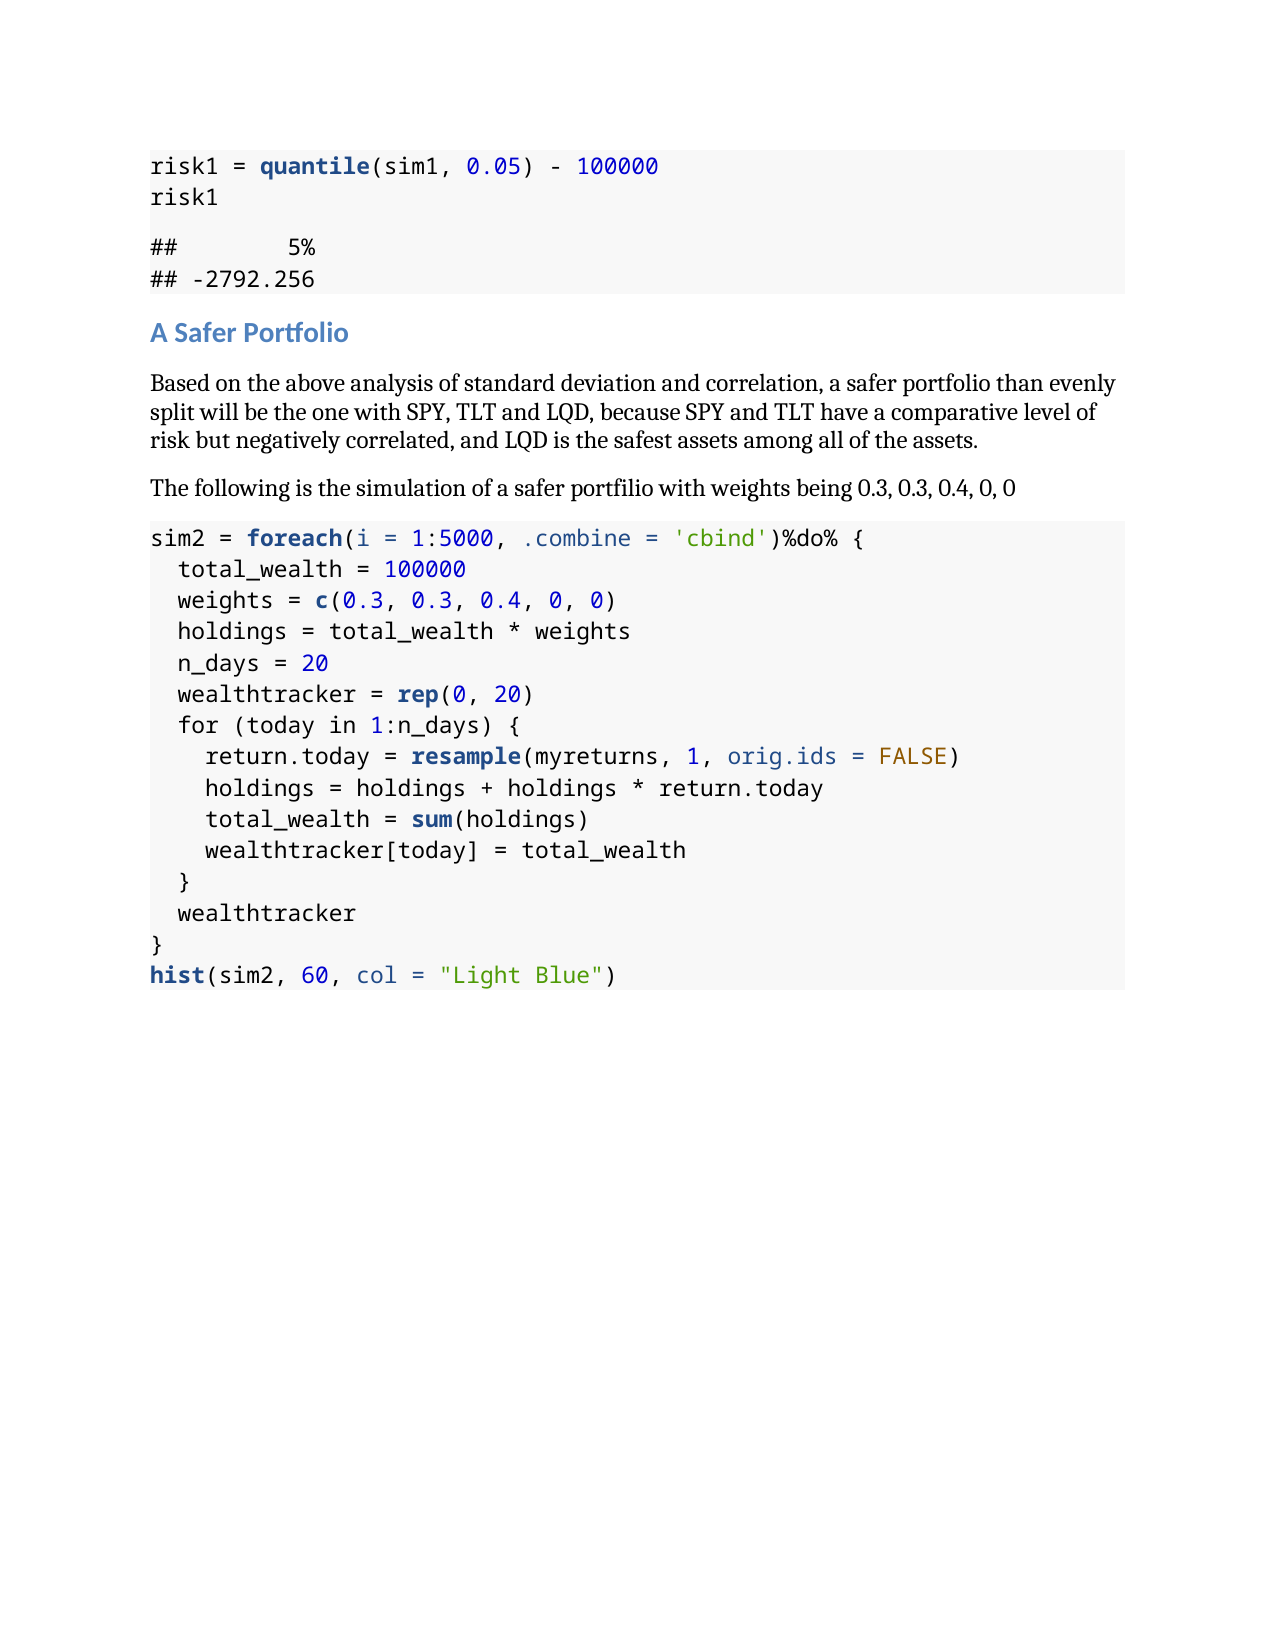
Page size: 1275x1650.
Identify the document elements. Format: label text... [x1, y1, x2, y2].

subtitle A Safer Portfolio [150, 314, 1125, 350]
text ## 5% ## -2792.256 [150, 231, 1125, 294]
text Based on the above analysis of standard deviation and correlation, a safer portfolio than evenly split will be the one with SPY, TLT and LQD, because SPY and TLT have a comparative level of risk but negatively correlated, and LQD is the safest assets among all of the assets. [150, 369, 1125, 455]
text risk1 = quantile(sim1, 0.05) - 100000 risk1 [219, 150, 1125, 212]
text The following is the simulation of a safer portfilio with weights being 0.3, 0.3, 0.4, 0, 0 [150, 474, 1125, 503]
text sim2 = foreach(i = 1:5000, .combine = 'cbind')%do% { total_wealth = 100000 weights = c(0.3, 0.3, 0.4, 0, 0) holdings = total_wealth * weights n_days = 20 wealthtracker = rep(0, 20) for (today in 1:n_days) { return.today = resample(myreturns, 1, orig.ids = FALSE) holdings = holdings + holdings * return.today total_wealth = sum(holdings) wealthtracker[today] = total_wealth } wealthtracker } hist(sim2, 60, col = "Light Blue") [164, 521, 1125, 990]
